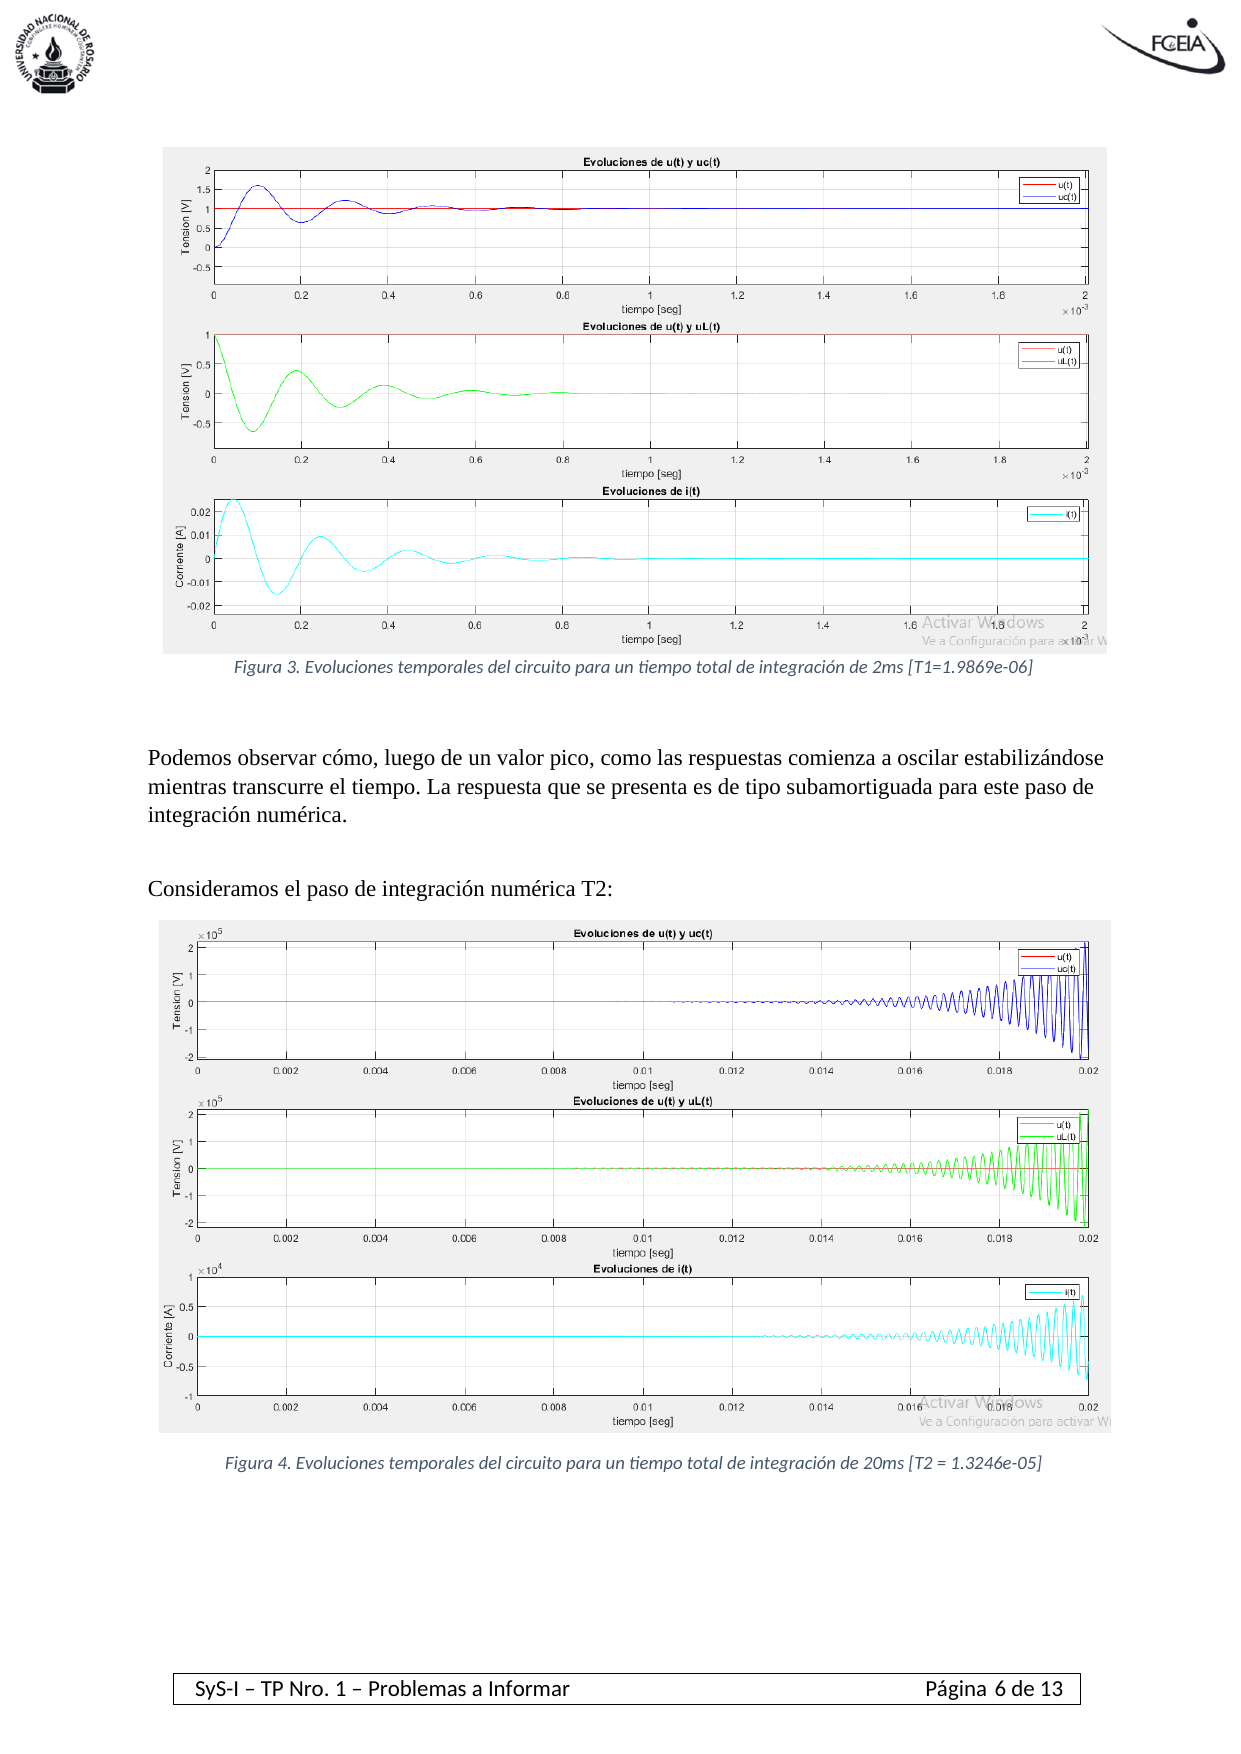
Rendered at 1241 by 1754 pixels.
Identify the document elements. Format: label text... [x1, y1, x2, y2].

text Figura 4. Evoluciones temporales del circuito para un tiempo total de integración de 20ms [T2 = 1.3246e-05] [148, 1452, 1122, 1474]
picture [1100, 8, 1235, 91]
text Podemos observar cómo, luego de un valor pico, como las respuestas comienza a oscilar estabilizándose mientras transcurre el tiempo. La respuesta que se presenta es de tipo subamortiguada para este paso de integración numérica. [148, 744, 1122, 828]
text Figura 3. Evoluciones temporales del circuito para un tiempo total de integración de 2ms [T1=1.9869e-06] [148, 656, 1122, 678]
picture [1, 9, 98, 97]
picture [158, 920, 1112, 1433]
text Consideramos el paso de integración numérica T2: [148, 875, 1122, 901]
picture [162, 147, 1107, 654]
